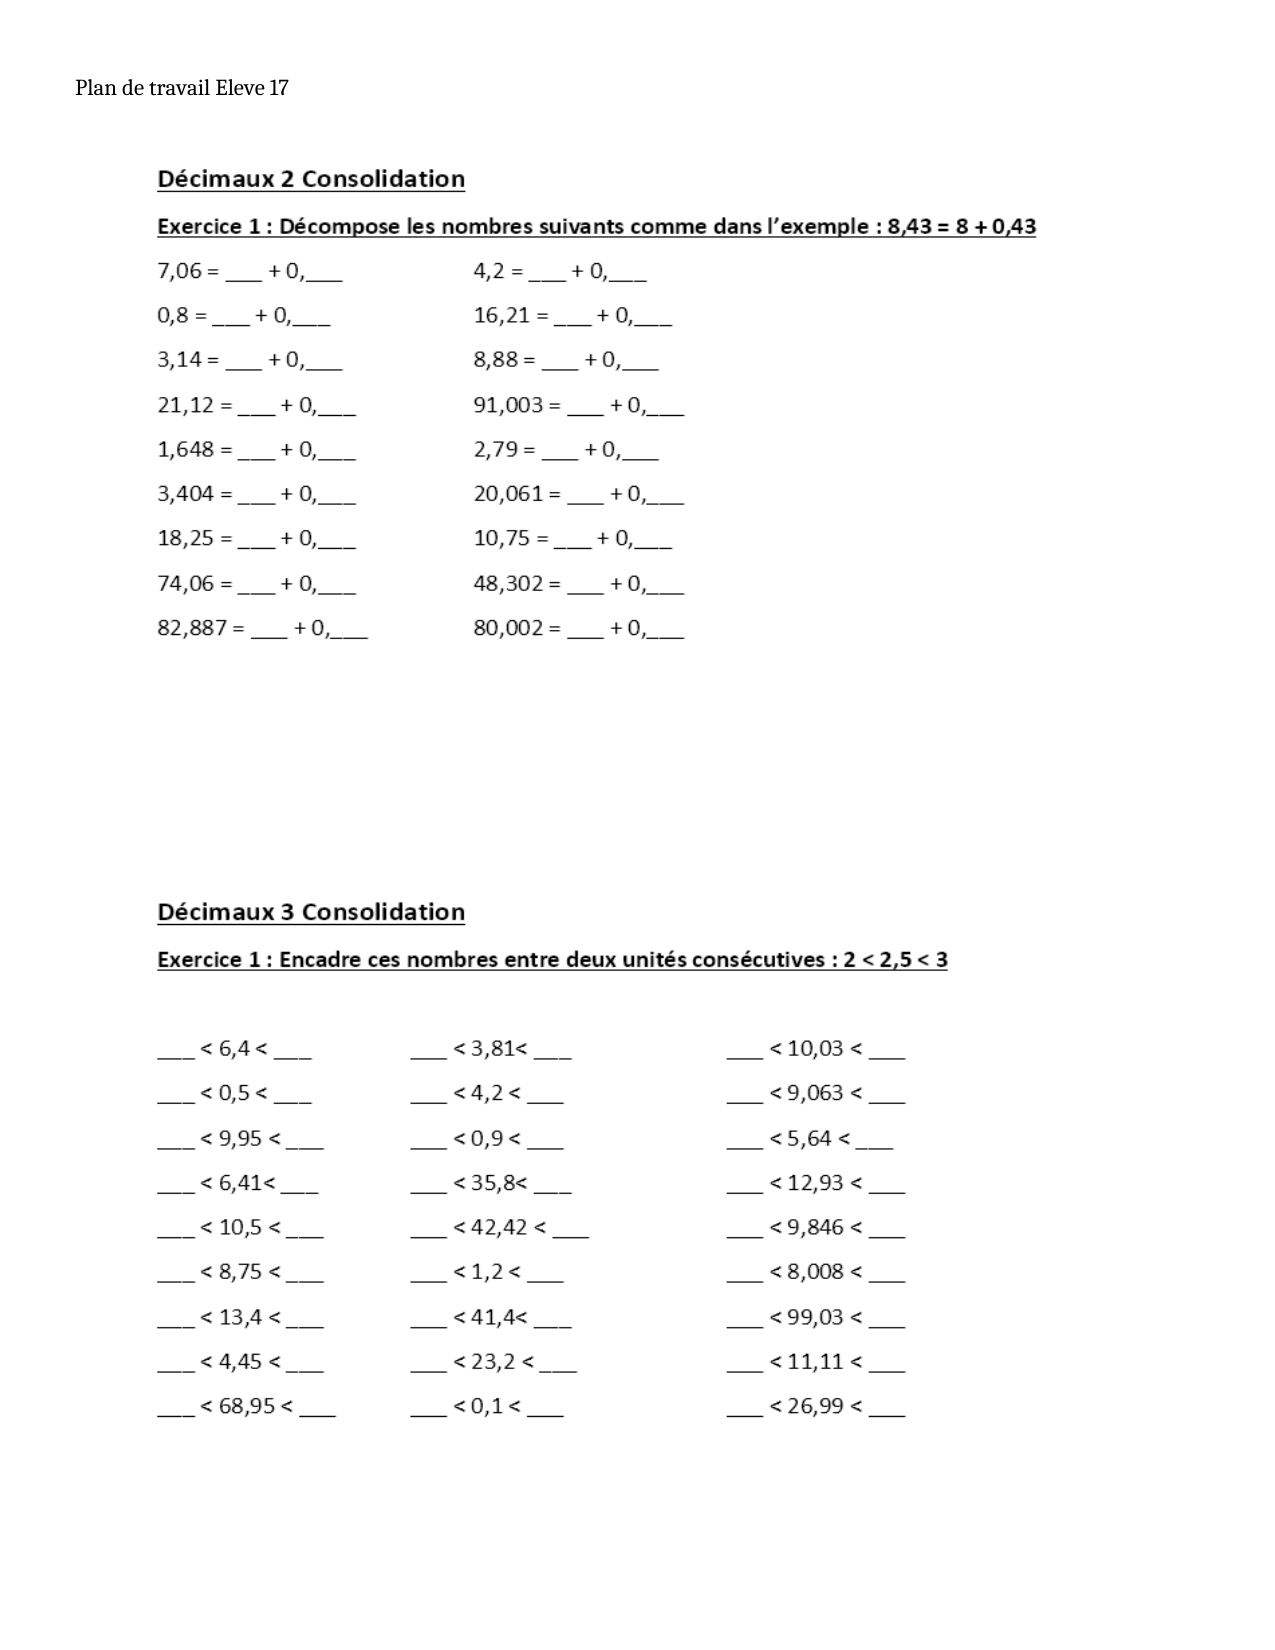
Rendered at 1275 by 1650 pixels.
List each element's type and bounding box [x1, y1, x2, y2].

picture [93, 101, 1157, 810]
picture [93, 834, 1157, 1544]
